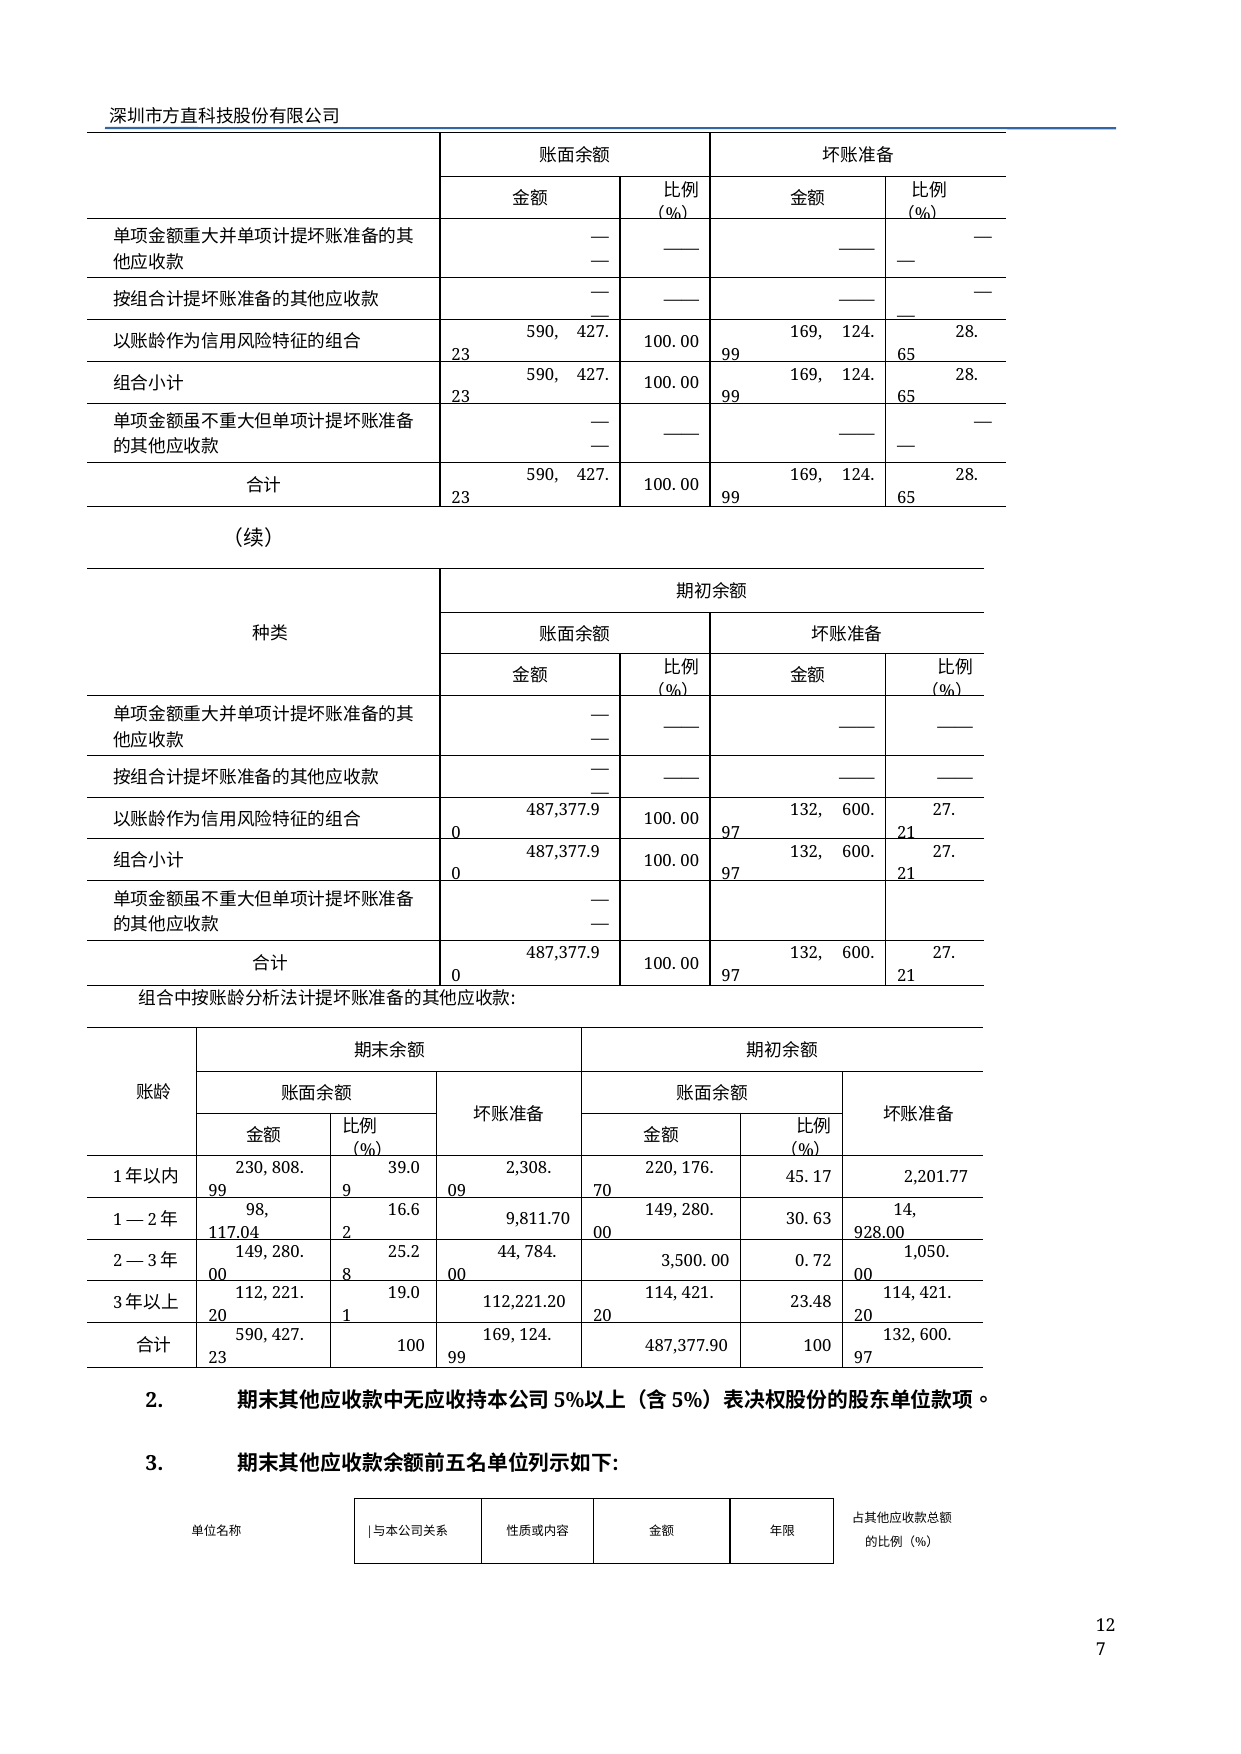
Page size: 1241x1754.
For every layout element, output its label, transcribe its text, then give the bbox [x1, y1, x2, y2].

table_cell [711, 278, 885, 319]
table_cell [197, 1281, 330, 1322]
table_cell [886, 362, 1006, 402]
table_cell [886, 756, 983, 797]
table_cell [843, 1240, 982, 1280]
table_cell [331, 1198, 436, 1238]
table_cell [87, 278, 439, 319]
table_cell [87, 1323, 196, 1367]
text （续） [222, 523, 1143, 552]
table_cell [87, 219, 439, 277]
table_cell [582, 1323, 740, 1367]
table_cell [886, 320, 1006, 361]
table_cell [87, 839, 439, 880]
list 期末其他应收款余额前五名单位列示如下: [87, 1448, 1143, 1477]
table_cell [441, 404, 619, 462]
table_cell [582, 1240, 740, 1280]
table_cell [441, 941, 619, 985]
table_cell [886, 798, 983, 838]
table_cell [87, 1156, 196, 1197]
list 期末其他应收款中无应收持本公司5%以上（含5%）表决权股份的股东单位款项。 [87, 1385, 1143, 1413]
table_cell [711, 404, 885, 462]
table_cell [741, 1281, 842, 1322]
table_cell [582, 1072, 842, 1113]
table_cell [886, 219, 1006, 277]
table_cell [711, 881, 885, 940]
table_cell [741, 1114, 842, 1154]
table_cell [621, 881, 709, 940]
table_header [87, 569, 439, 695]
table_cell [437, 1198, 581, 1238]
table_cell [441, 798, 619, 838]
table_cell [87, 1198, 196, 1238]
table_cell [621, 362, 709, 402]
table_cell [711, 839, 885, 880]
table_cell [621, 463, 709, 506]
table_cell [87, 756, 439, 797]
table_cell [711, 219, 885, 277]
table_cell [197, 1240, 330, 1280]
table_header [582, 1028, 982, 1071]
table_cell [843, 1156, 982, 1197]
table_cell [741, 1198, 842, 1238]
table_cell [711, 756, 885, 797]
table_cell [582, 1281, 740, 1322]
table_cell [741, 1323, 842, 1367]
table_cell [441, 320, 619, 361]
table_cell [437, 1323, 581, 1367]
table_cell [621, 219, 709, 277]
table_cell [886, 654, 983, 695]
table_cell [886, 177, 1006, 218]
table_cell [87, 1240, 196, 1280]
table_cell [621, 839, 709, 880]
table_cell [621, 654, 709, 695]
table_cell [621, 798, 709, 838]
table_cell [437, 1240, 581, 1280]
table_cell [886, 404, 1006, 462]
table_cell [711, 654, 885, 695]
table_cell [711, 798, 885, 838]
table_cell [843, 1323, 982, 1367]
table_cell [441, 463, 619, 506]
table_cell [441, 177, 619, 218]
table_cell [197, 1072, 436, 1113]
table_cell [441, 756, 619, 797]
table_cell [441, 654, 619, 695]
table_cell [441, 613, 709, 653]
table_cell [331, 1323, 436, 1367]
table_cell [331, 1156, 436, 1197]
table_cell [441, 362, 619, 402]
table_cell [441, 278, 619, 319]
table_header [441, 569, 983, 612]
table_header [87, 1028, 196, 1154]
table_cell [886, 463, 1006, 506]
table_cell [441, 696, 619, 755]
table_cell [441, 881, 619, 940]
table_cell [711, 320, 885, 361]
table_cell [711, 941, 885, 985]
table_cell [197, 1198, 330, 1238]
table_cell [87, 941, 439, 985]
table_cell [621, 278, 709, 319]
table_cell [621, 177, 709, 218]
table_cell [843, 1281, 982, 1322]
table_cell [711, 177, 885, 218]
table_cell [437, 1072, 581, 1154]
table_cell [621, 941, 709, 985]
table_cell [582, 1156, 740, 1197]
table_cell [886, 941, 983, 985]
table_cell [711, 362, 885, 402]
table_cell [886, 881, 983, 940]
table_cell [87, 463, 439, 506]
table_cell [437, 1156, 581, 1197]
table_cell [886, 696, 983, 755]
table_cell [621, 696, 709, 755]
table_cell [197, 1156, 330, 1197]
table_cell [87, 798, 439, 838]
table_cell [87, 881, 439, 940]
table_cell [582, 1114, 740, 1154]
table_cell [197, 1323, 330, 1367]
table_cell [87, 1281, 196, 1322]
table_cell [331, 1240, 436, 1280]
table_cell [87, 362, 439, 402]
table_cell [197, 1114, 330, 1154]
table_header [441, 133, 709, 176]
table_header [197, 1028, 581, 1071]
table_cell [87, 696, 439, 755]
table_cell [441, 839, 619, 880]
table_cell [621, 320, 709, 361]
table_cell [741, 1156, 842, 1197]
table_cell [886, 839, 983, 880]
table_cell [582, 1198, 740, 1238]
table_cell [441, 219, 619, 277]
text 组合中按账龄分析法计提坏账准备的其他应收款: [138, 986, 1143, 1010]
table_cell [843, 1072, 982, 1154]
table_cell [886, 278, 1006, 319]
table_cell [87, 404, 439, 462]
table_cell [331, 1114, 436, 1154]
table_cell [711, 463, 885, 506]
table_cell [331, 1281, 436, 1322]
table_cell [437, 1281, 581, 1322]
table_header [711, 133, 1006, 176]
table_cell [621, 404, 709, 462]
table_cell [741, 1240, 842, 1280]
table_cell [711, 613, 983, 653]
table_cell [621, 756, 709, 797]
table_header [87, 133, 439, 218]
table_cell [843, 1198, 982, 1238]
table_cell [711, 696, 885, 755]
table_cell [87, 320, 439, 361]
